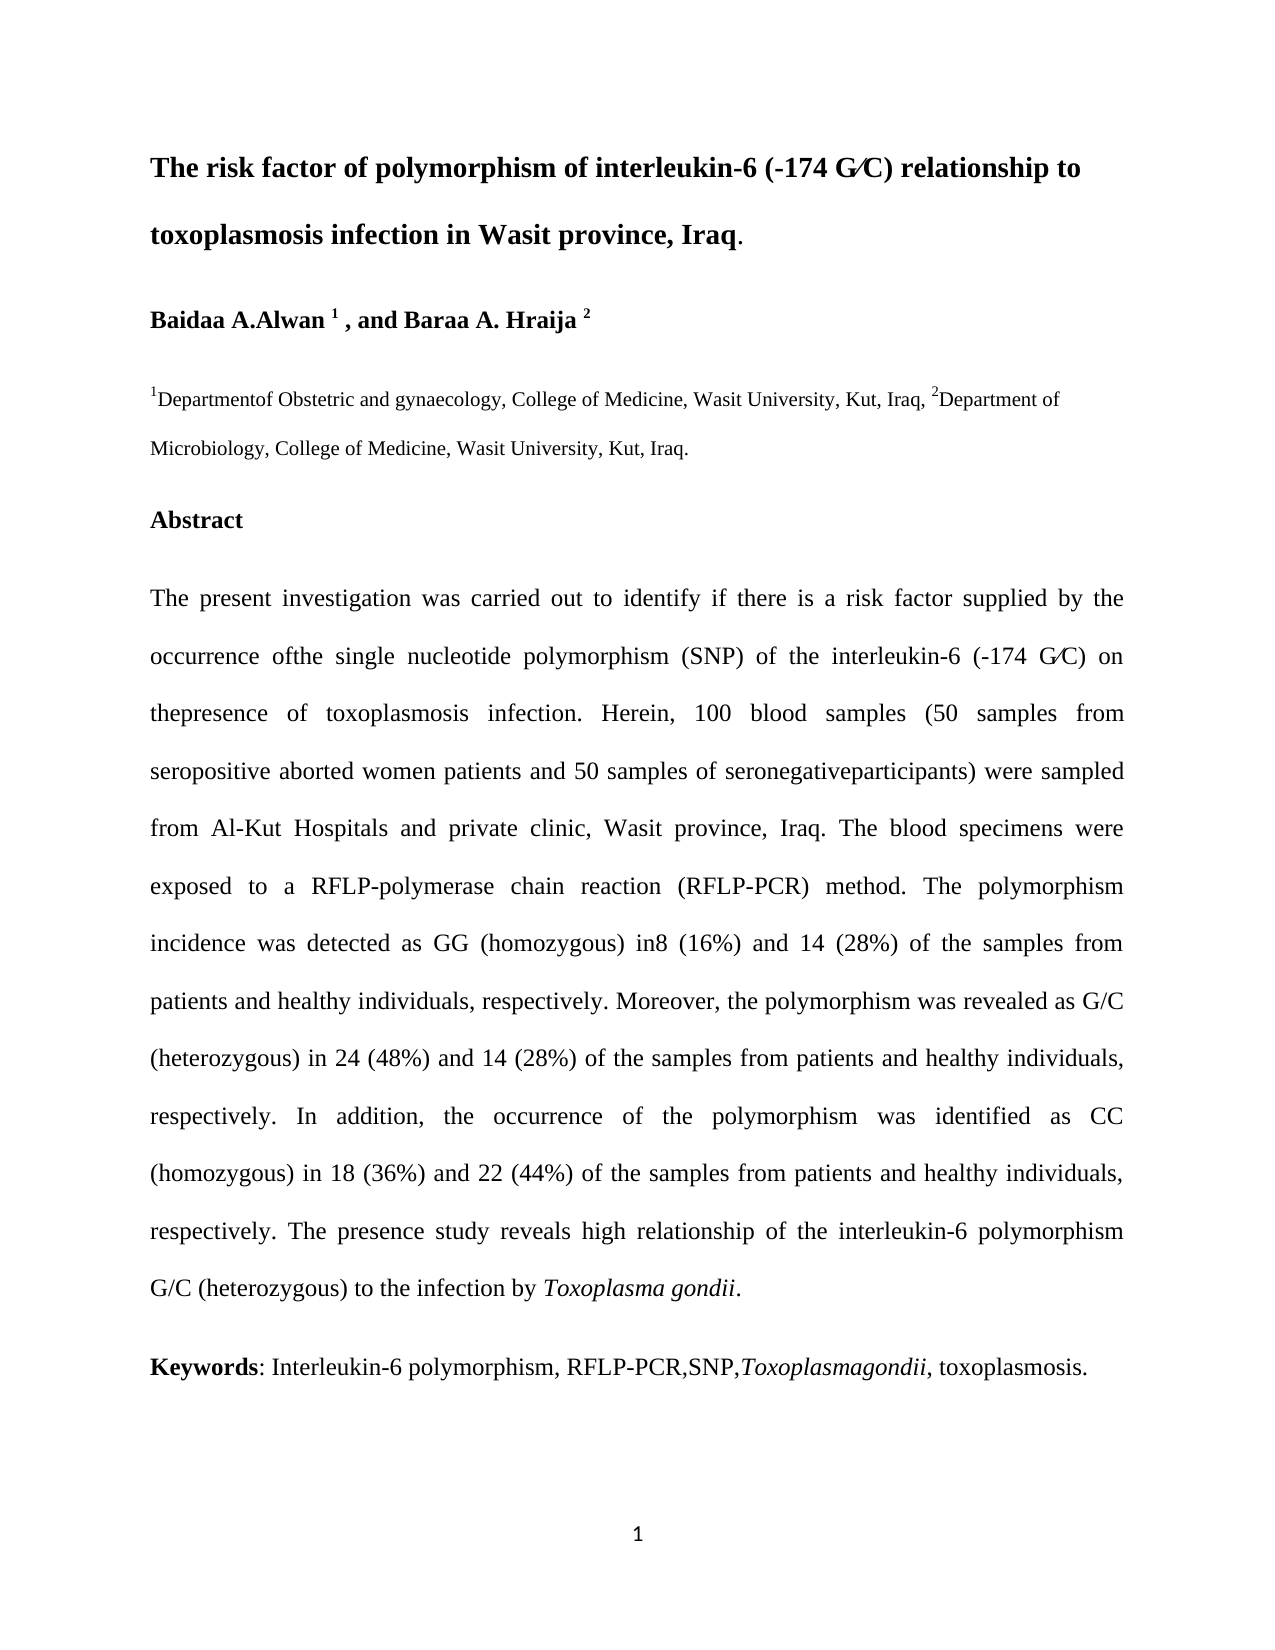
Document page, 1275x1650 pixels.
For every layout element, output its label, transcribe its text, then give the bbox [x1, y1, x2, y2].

text 1Departmentof Obstetric and gynaecology, College of Medicine, Wasit University, Kut, Iraq, 2Department of Microbiology, College of Medicine, Wasit University, Kut, Iraq. [150, 383, 1125, 460]
text Keywords: Interleukin-6 polymorphism, RFLP-PCR,SNP,Toxoplasmagondii, toxoplasmosis. [150, 1352, 1125, 1381]
text The risk factor of polymorphism of interleukin-6 (-174 G⁄C) relationship to toxoplasmosis infection in Wasit province, Iraq. [150, 150, 1125, 251]
text Baidaa A.Alwan 1 , and Baraa A. Hraija 2 [150, 305, 1125, 334]
text Abstract [150, 505, 1125, 534]
text The present investigation was carried out to identify if there is a risk factor supplied by the occurrence ofthe single nucleotide polymorphism (SNP) of the interleukin-6 (-174 G⁄C) on thepresence of toxoplasmosis infection. Herein, 100 blood samples (50 samples from seropositive aborted women patients and 50 samples of seronegativeparticipants) were sampled from Al-Kut Hospitals and private clinic, Wasit province, Iraq. The blood specimens were exposed to a RFLP-polymerase chain reaction (RFLP-PCR) method. The polymorphism incidence was detected as GG (homozygous) in8 (16%) and 14 (28%) of the samples from patients and healthy individuals, respectively. Moreover, the polymorphism was revealed as G/C (heterozygous) in 24 (48%) and 14 (28%) of the samples from patients and healthy individuals, respectively. In addition, the occurrence of the polymorphism was identified as CC (homozygous) in 18 (36%) and 22 (44%) of the samples from patients and healthy individuals, respectively. The presence study reveals high relationship of the interleukin-6 polymorphism G/C (heterozygous) to the infection by Toxoplasma gondii. [150, 583, 1125, 1302]
